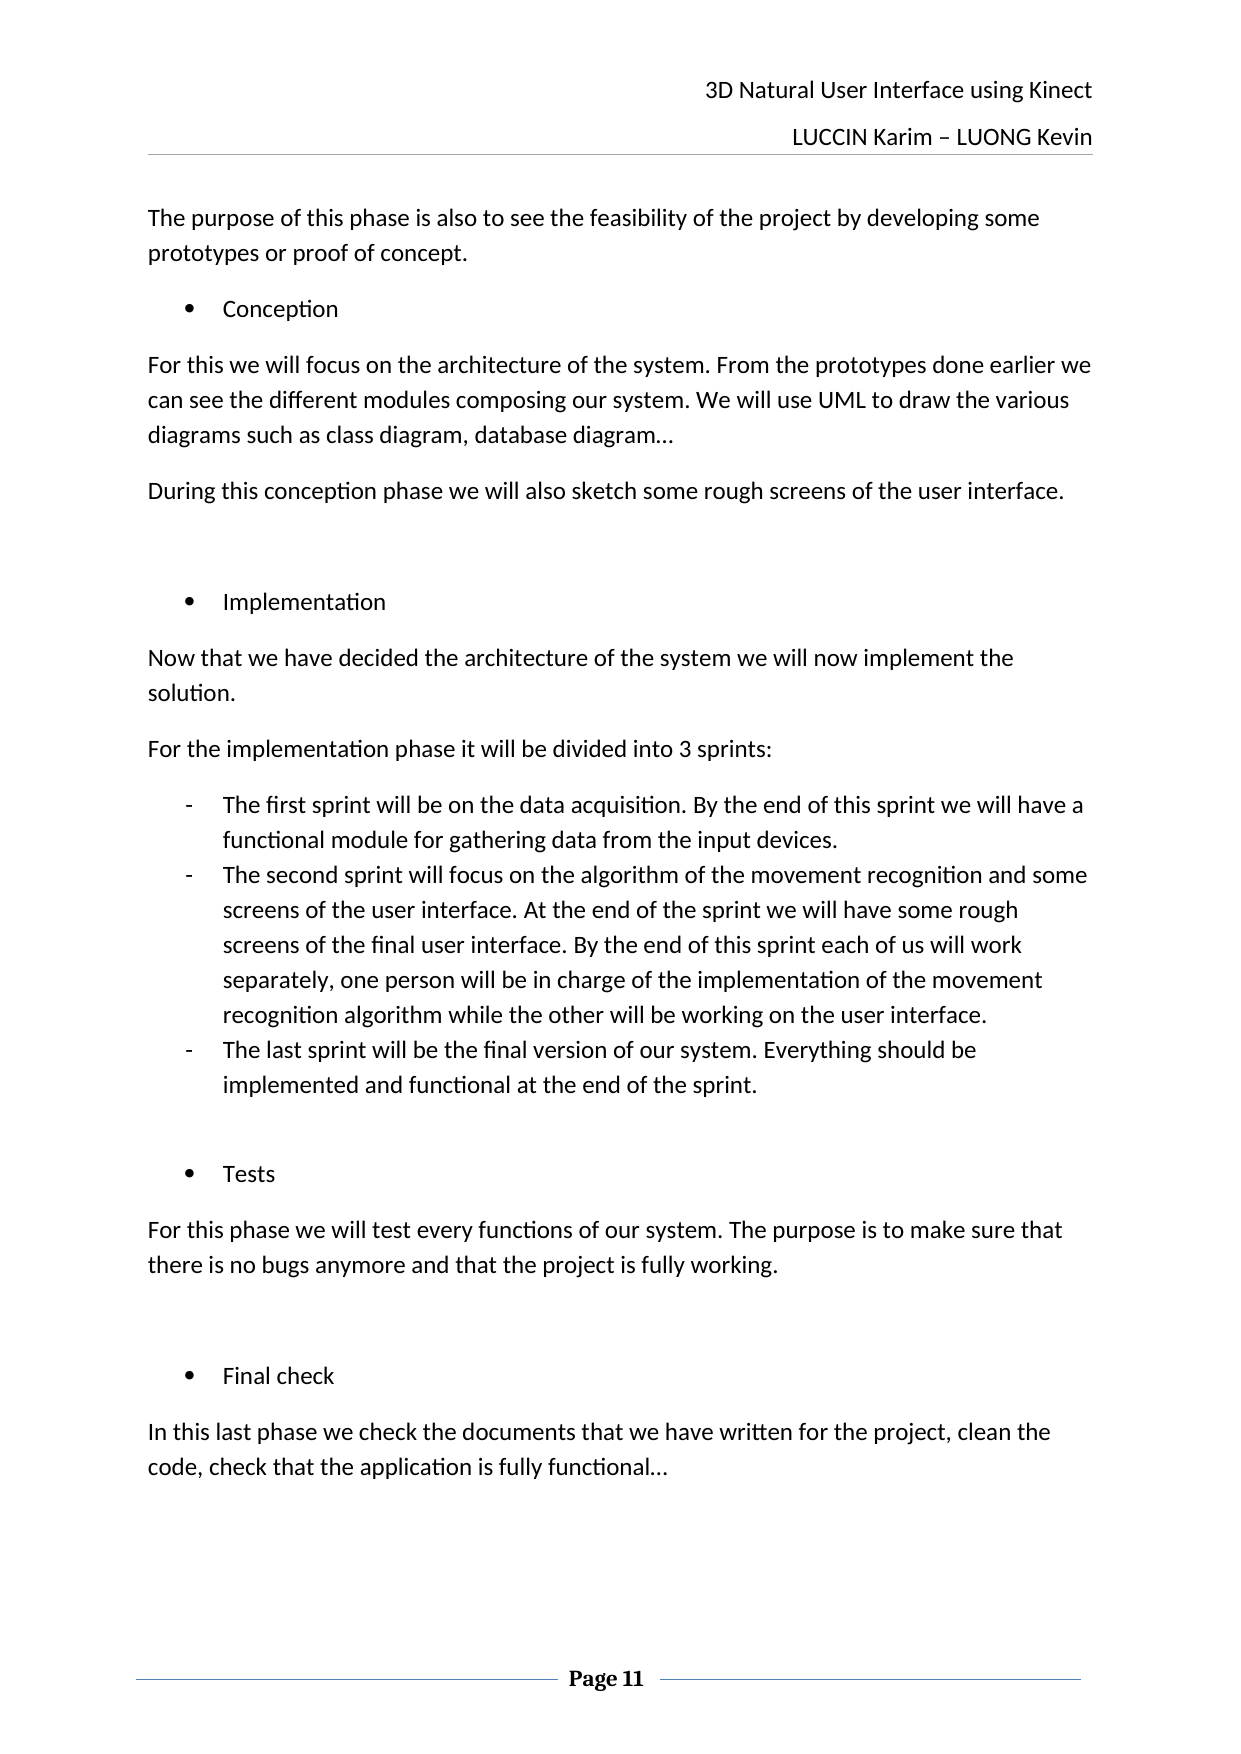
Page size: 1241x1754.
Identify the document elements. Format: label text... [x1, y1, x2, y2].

text The purpose of this phase is also to see the feasibility of the project by developing some prototypes or proof of concept. [148, 202, 1093, 268]
list Conception [185, 293, 1093, 324]
text For this we will focus on the architecture of the system. From the prototypes done earlier we can see the different modules composing our system. We will use UML to draw the various diagrams such as class diagram, database diagram… [148, 349, 1093, 449]
list The second sprint will focus on the algorithm of the movement recognition and some screens of the user interface. At the end of the sprint we will have some rough screens of the final user interface. By the end of this sprint each of us will work separately, one person will be in charge of the implementation of the movement recognition algorithm while the other will be working on the user interface. [185, 859, 1093, 1029]
text Now that we have decided the architecture of the system we will now implement the solution. [148, 642, 1093, 708]
text For the implementation phase it will be divided into 3 sprints: [148, 733, 1093, 764]
text For this phase we will test every functions of our system. The purpose is to make sure that there is no bugs anymore and that the project is fully working. [148, 1214, 1093, 1279]
list Tests [185, 1158, 1093, 1188]
text During this conception phase we will also sketch some rough screens of the user interface. [148, 475, 1093, 505]
list The last sprint will be the final version of our system. Everything should be implemented and functional at the end of the sprint. [185, 1034, 1093, 1099]
list Implementation [185, 587, 1093, 617]
list Final check [185, 1360, 1093, 1391]
list The first sprint will be on the data acquisition. By the end of this sprint we will have a functional module for gathering data from the input devices. [185, 789, 1093, 854]
text In this last phase we check the documents that we have written for the project, clean the code, check that the application is fully functional… [148, 1416, 1093, 1482]
